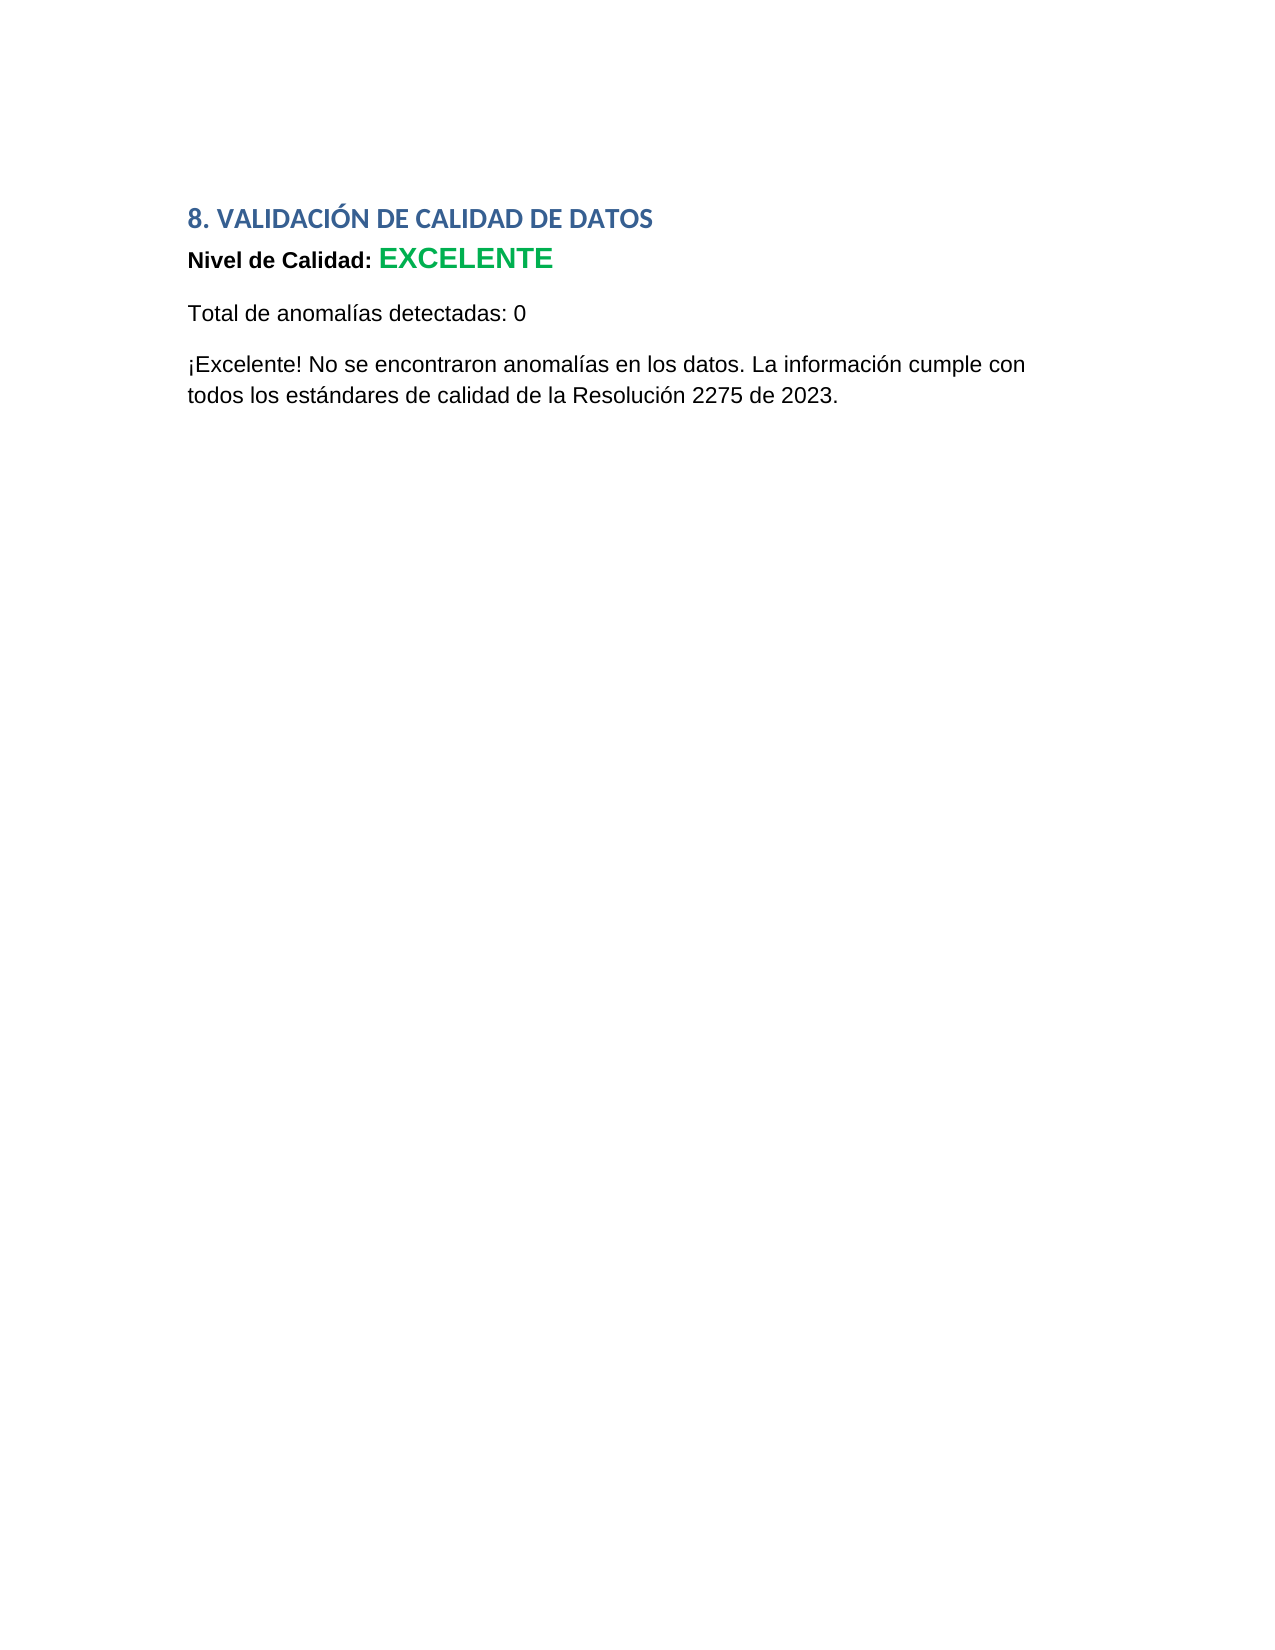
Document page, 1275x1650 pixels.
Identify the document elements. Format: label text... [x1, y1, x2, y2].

subtitle 8. VALIDACIÓN DE CALIDAD DE DATOS [187, 200, 1087, 236]
text Nivel de Calidad: EXCELENTE [187, 241, 1087, 274]
text ¡Excelente! No se encontraron anomalías en los datos. La información cumple con todos los estándares de calidad de la Resolución 2275 de 2023. [187, 351, 1087, 408]
text Total de anomalías detectadas: 0 [187, 300, 1087, 327]
